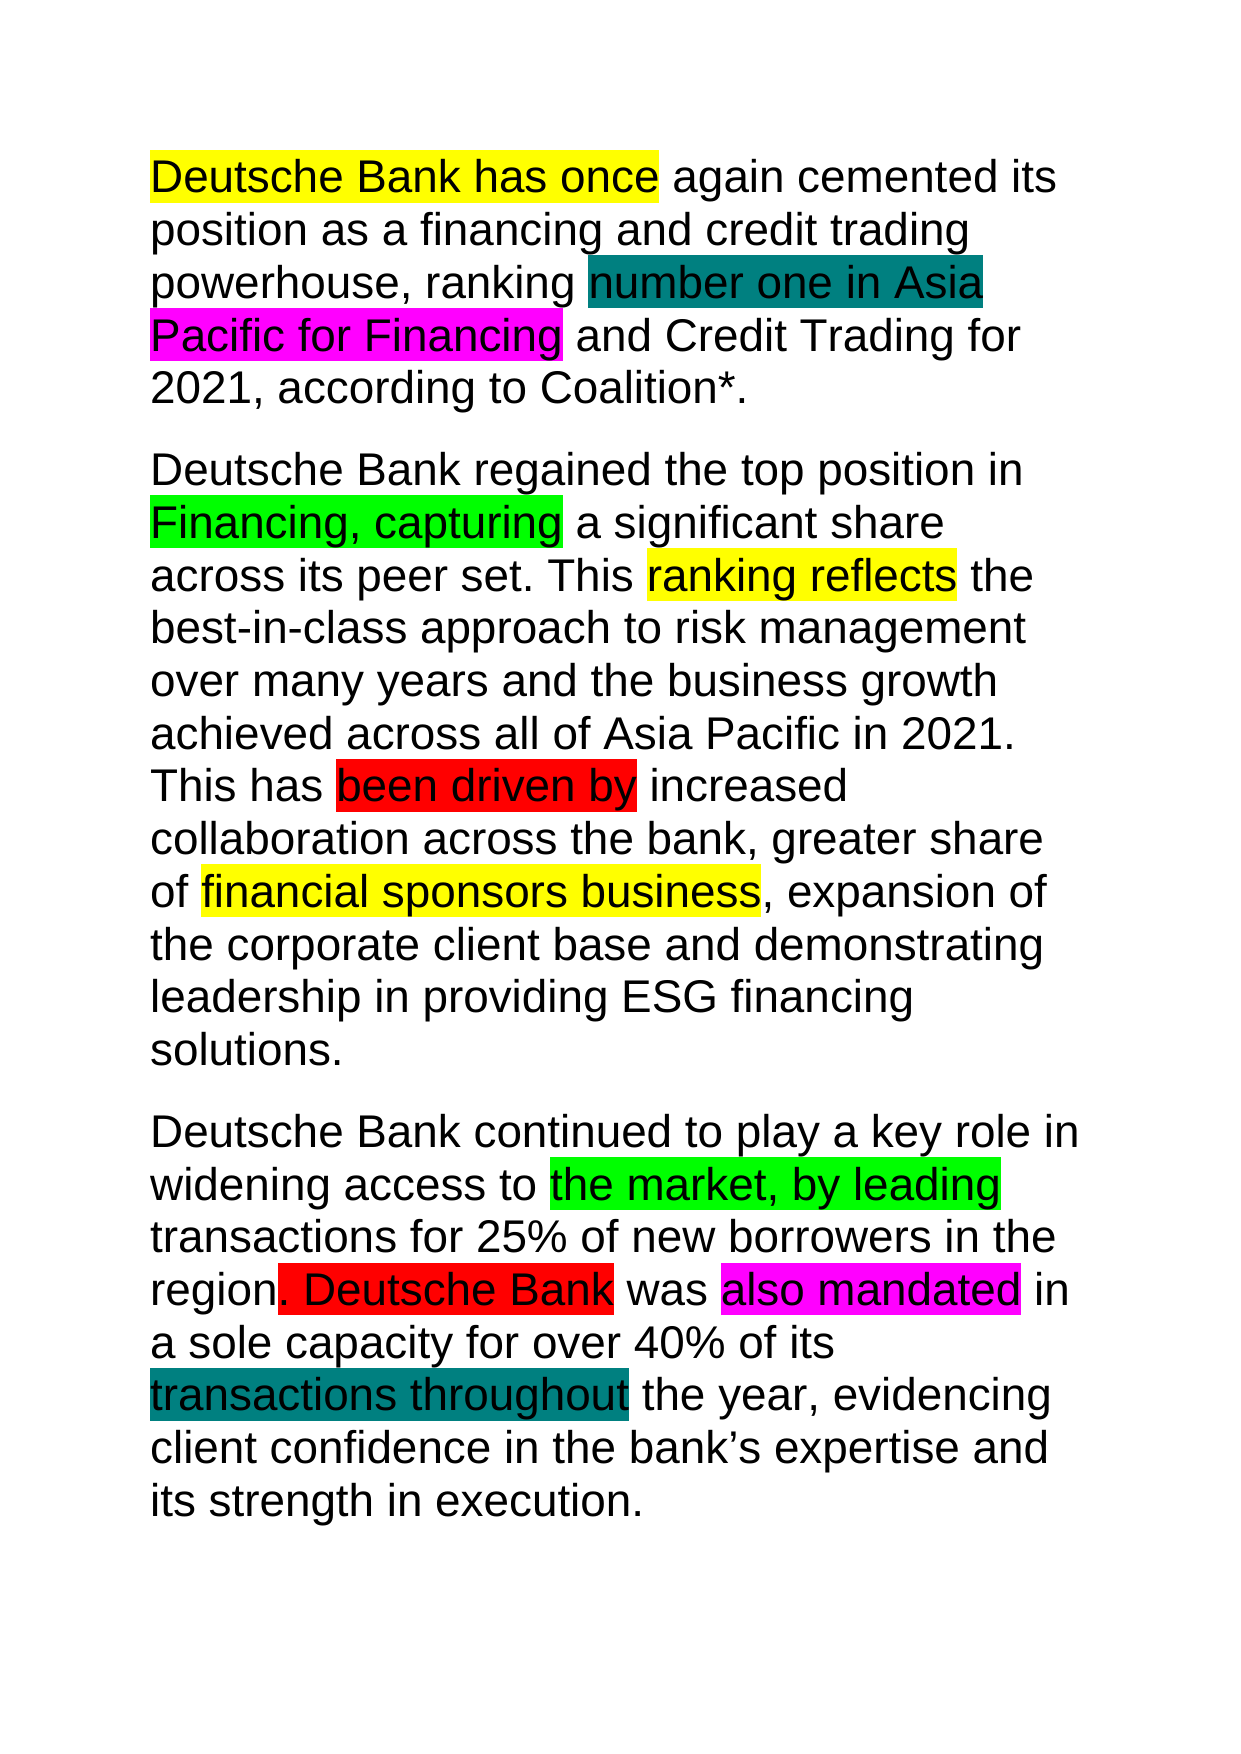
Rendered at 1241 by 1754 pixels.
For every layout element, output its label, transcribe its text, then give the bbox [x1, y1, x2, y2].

text Deutsche Bank regained the top position in Financing, capturing a significant share across its peer set. This ranking reflects the best-in-class approach to risk management over many years and the business growth achieved across all of Asia Pacific in 2021. This has been driven by increased collaboration across the bank, greater share of financial sponsors business, expansion of the corporate client base and demonstrating leadership in providing ESG financing solutions. [150, 443, 1090, 1075]
text Deutsche Bank has once again cemented its position as a financing and credit trading powerhouse, ranking number one in Asia Pacific for Financing and Credit Trading for 2021, according to Coalition*. [150, 150, 1090, 413]
text Deutsche Bank continued to play a key role in widening access to the market, by leading transactions for 25% of new borrowers in the region. Deutsche Bank was also mandated in a sole capacity for over 40% of its transactions throughout the year, evidencing client confidence in the bank’s expertise and its strength in execution. [150, 1104, 1090, 1526]
